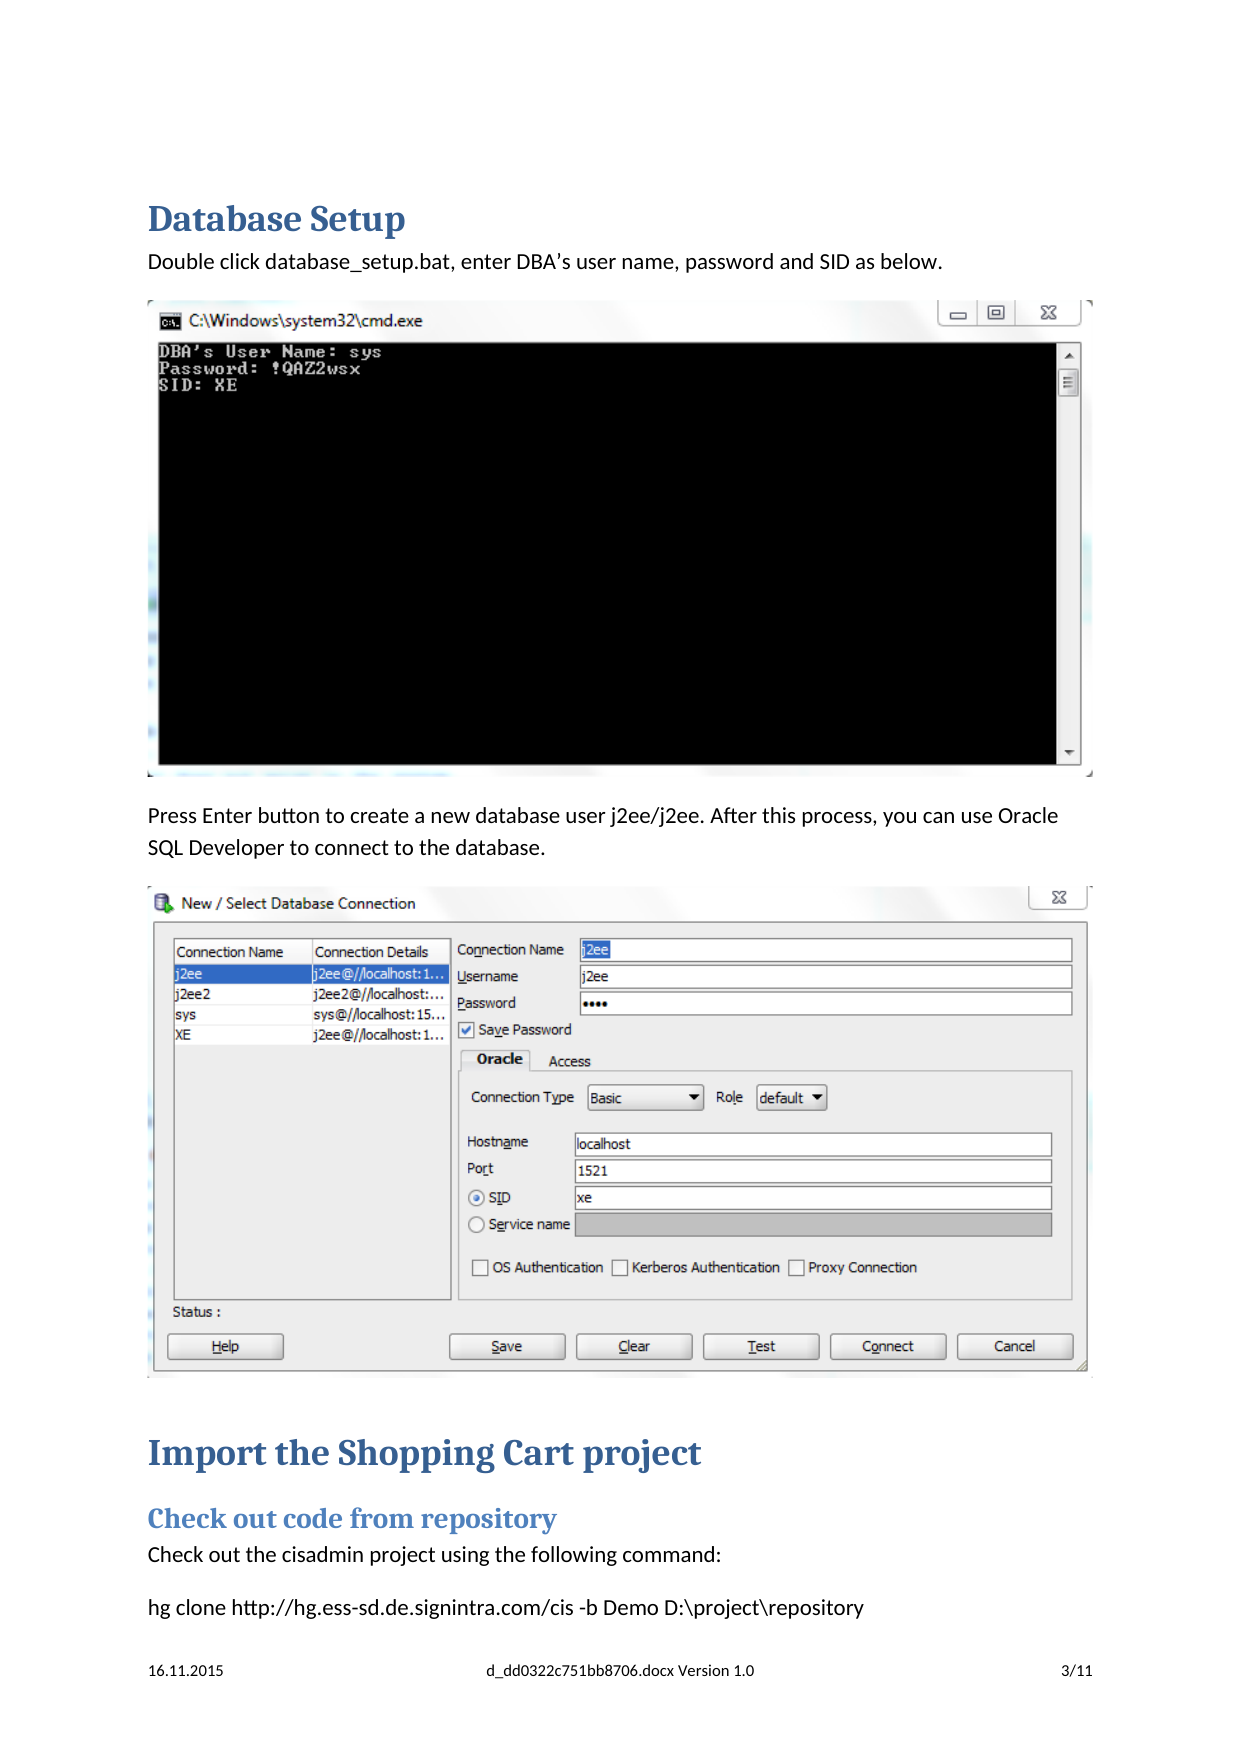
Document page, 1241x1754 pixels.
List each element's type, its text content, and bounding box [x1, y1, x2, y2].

picture [147, 886, 1093, 1378]
text Double click database_setup.bat, enter DBA’s user name, password and SID as below. [148, 247, 1093, 275]
subtitle Database Setup [148, 198, 1093, 241]
picture [147, 300, 1093, 777]
text Check out the cisadmin project using the following command: [148, 1540, 1093, 1568]
text Press Enter button to create a new database user j2ee/j2ee. After this process, you can use Oracle SQL Developer to connect to the database. [148, 801, 1093, 861]
subtitle Check out code from repository [148, 1502, 1093, 1535]
subtitle Import the Shopping Cart project [148, 1431, 1093, 1474]
text hg clone http://hg.ess-sd.de.signintra.com/cis -b Demo D:\project\repository [148, 1593, 1093, 1621]
